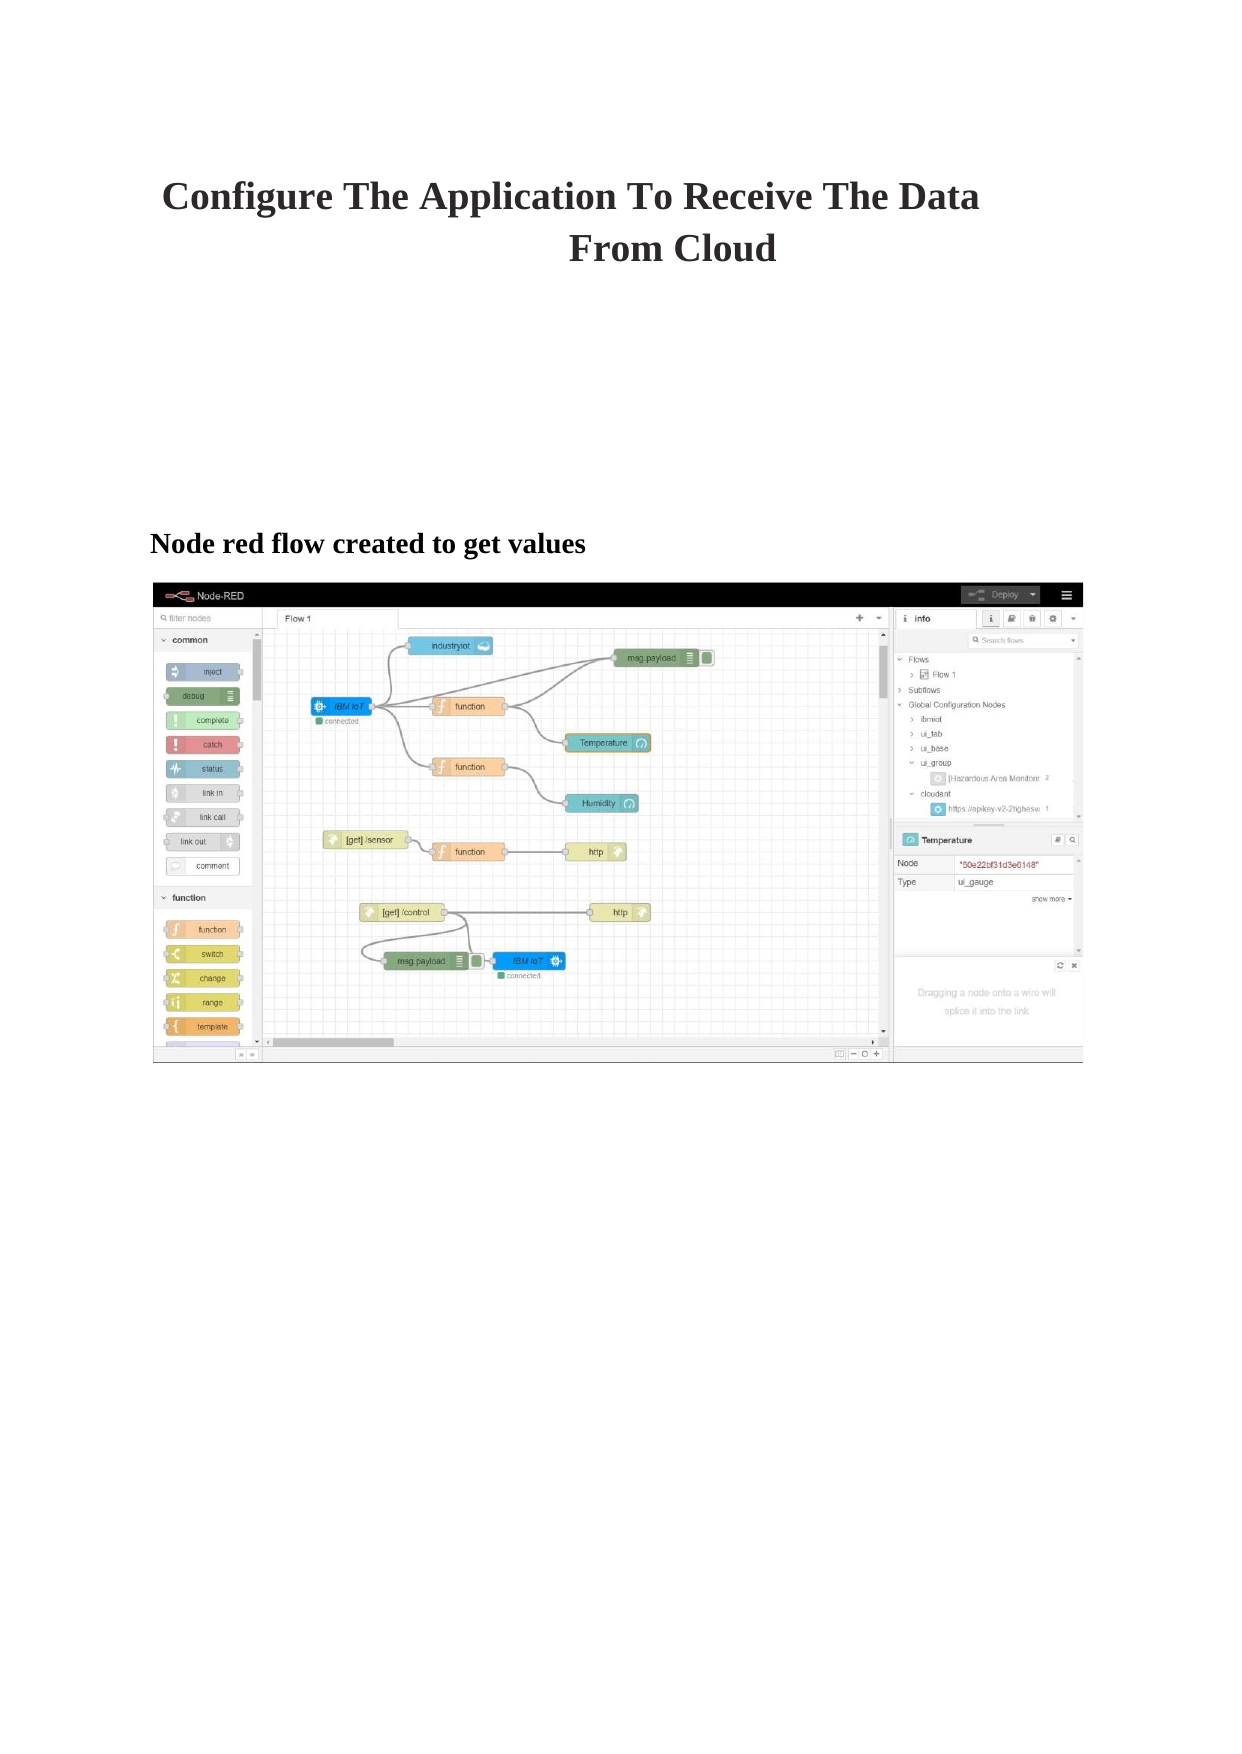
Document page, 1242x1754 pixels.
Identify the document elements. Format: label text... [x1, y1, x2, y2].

title Configure The Application To Receive The Data From Cloud [161, 172, 1075, 270]
text Node red flow created to get values [150, 526, 1135, 560]
picture [153, 582, 1084, 1063]
